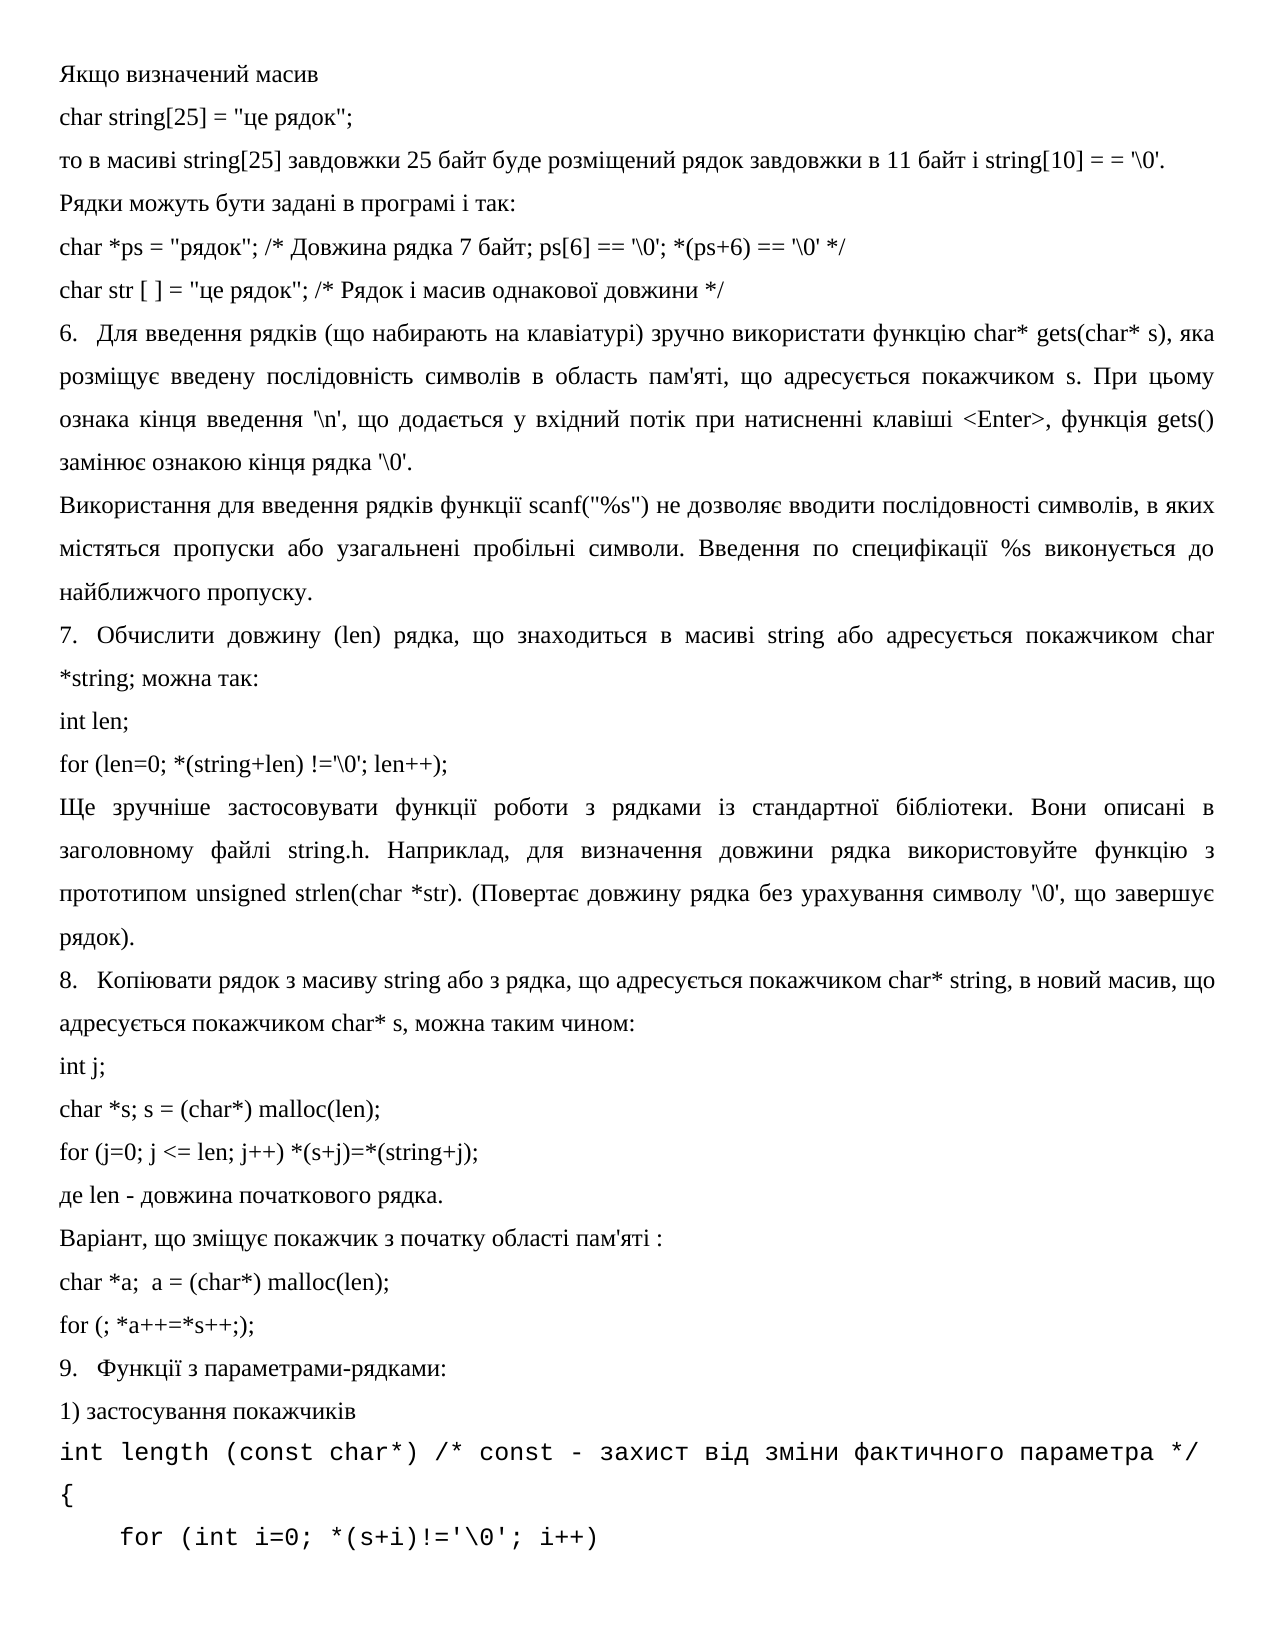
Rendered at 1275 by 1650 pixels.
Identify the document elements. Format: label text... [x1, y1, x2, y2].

text сhar *ps = "рядок"; /* Довжина рядка 7 байт; ps[6] == '\0'; *(ps+6) == '\0' */ [59, 232, 1216, 260]
text Варіант, що зміщує покажчик з початку області пам'яті : [59, 1223, 1216, 1252]
text де len - довжина початкового рядка. [59, 1180, 1216, 1209]
text { [59, 1482, 1216, 1510]
list Копіювати рядок з масиву string або з рядка, що адресується покажчиком char* string, в новий масив, що адресується покажчиком char* s, можна таким чином: [59, 965, 1216, 1037]
text то в масиві string[25] завдовжки 25 байт буде розміщений рядок завдовжки в 11 байт і string[10] = = '\0'. [59, 145, 1216, 174]
text 1) застосування покажчиків [59, 1396, 1216, 1425]
list Для введення рядків (що набирають на клавіатурі) зручно використати функцію char* gets(char* s), яка розміщує введену послідовність символів в область пам'яті, що адресується покажчиком s. При цьому ознака кінця введення '\n', що додається у вхідний потік при натисненні клавіші <Enter>, функція gets() замінює ознакою кінця рядка '\0'. [59, 318, 1216, 476]
text Рядки можуть бути задані в програмі і так: [59, 188, 1216, 217]
list Обчислити довжину (len) рядка, що знаходиться в масиві string або адресується покажчиком char *string; можна так: [59, 620, 1216, 692]
text Використання для введення рядків функції scanf("%s") не дозволяє вводити послідовності символів, в яких містяться пропуски або узагальнені пробільні символи. Введення по специфікації %s виконується до найближчого пропуску. [59, 490, 1216, 605]
text Ще зручніше застосовувати функції роботи з рядками із стандартної бібліотеки. Вони описані в заголовному файлі string.h. Наприклад, для визначення довжини рядка використовуйте функцію з прототипом unsigned strlen(char *str). (Повертає довжину рядка без урахування символу '\0', що завершує рядок). [59, 792, 1216, 950]
text for (; *a++=*s++;); [59, 1310, 1216, 1338]
text for (j=0; j <= len; j++) *(s+j)=*(string+j); [59, 1137, 1216, 1166]
text char *s; s = (char*) malloc(len); [59, 1094, 1216, 1123]
text for (int i=0; *(s+i)!='\0'; i++) [59, 1524, 1216, 1552]
text char string[25] = "це рядок"; [59, 102, 1216, 131]
text int j; [59, 1051, 1216, 1080]
text char *a; a = (char*) malloc(len); [59, 1267, 1216, 1295]
text int len; [59, 706, 1216, 735]
list Функції з параметрами-рядками: [59, 1353, 1216, 1382]
text Якщо визначений масив [59, 59, 1216, 88]
text int length (const char*) /* const - захист від зміни фактичного параметра */ [59, 1439, 1216, 1467]
text char str [ ] = "це рядок"; /* Рядок і масив однакової довжини */ [59, 275, 1216, 303]
text for (len=0; *(string+len) !='\0'; len++); [59, 749, 1216, 778]
